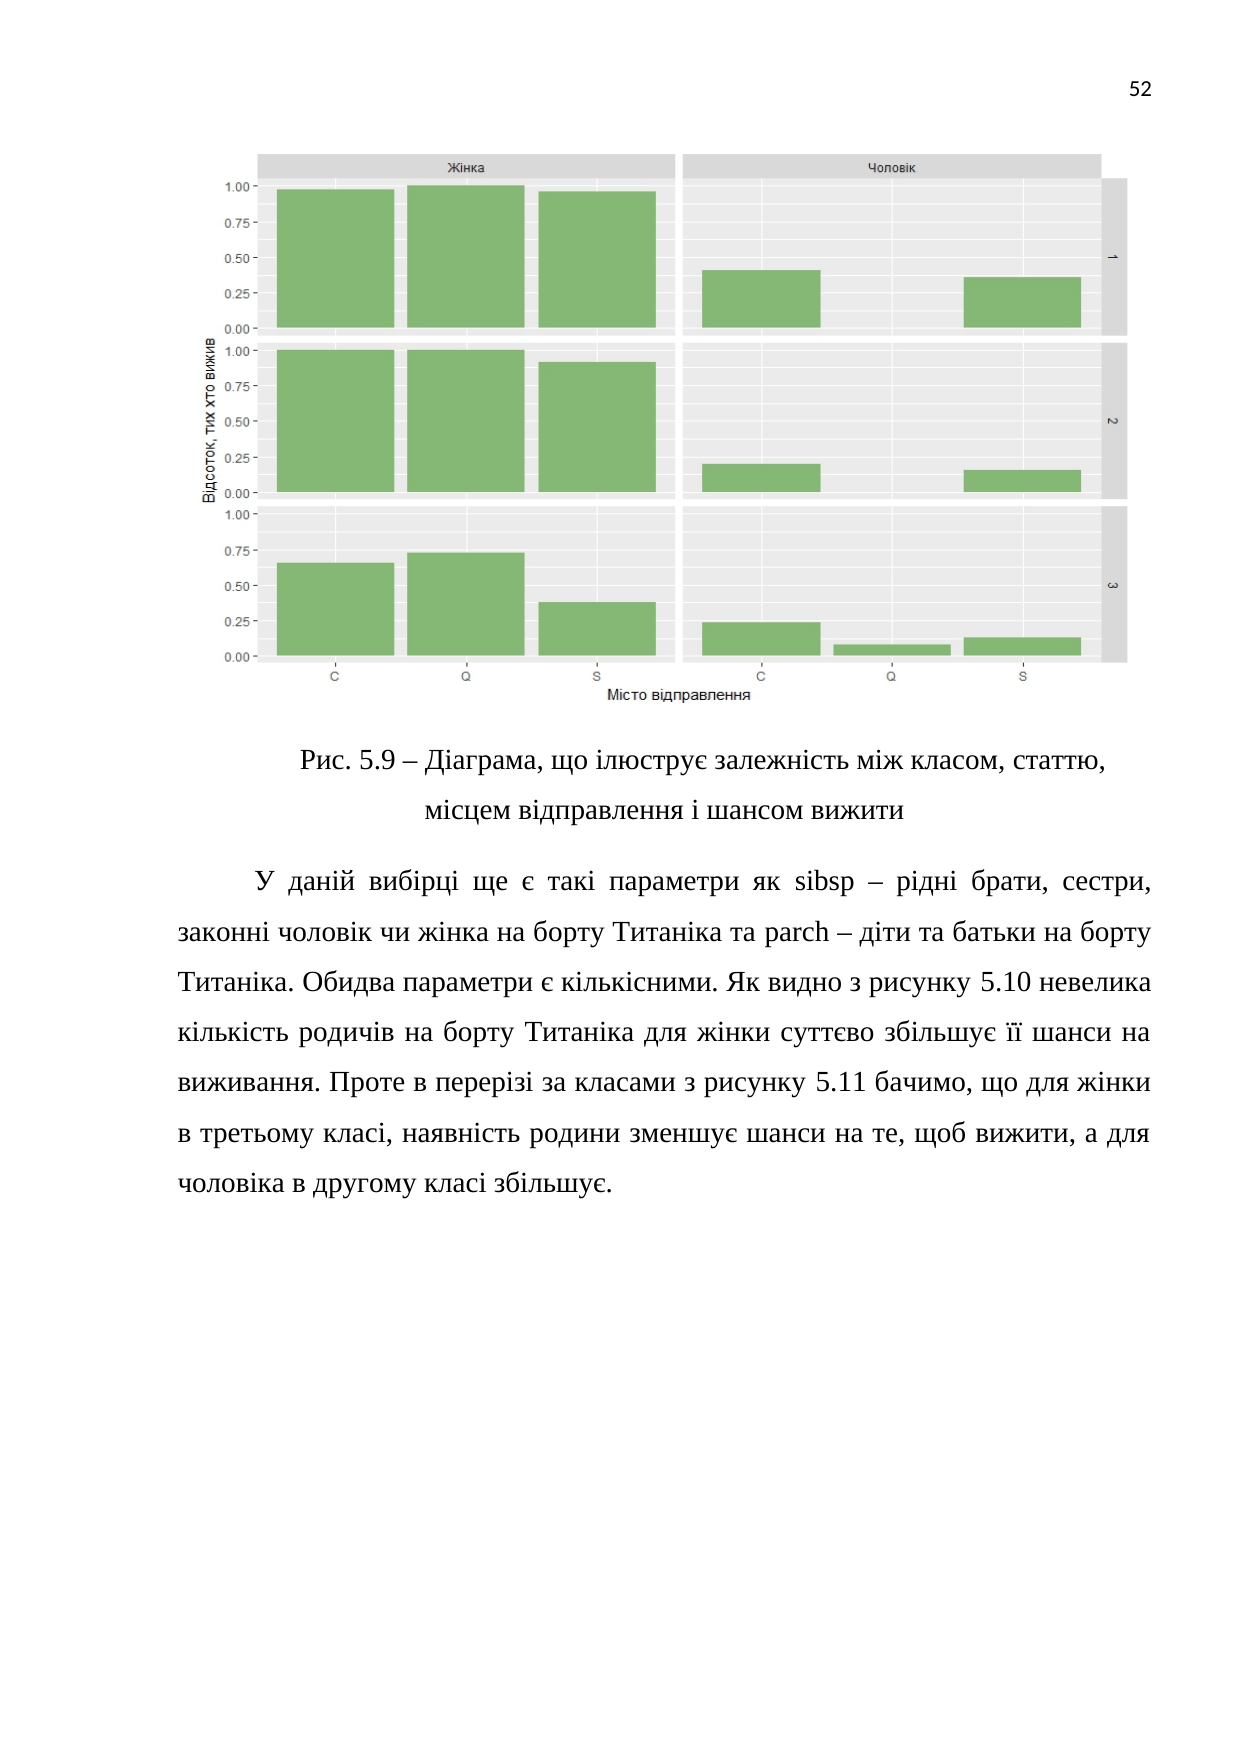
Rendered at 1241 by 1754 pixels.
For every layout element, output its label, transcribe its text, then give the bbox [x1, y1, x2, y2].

text Рис. 5.9 – Діаграма, що ілюструє залежність між класом, статтю, місцем відправлення і шансом вижити [177, 742, 1152, 826]
text У даній вибірці ще є такі параметри як sibsp – рідні брати, сестри, законні чоловік чи жінка на борту Титаніка та parch – діти та батьки на борту Титаніка. Обидва параметри є кількісними. Як видно з рисунку 5.10 невелика кількість родичів на борту Титаніка для жінки суттєво збільшує її шанси на виживання. Проте в перерізі за класами з рисунку 5.11 бачимо, що для жінки в третьому класі, наявність родини зменшує шанси на те, щоб вижити, а для чоловіка в другому класі збільшує. [177, 863, 1152, 1199]
picture [193, 147, 1136, 707]
